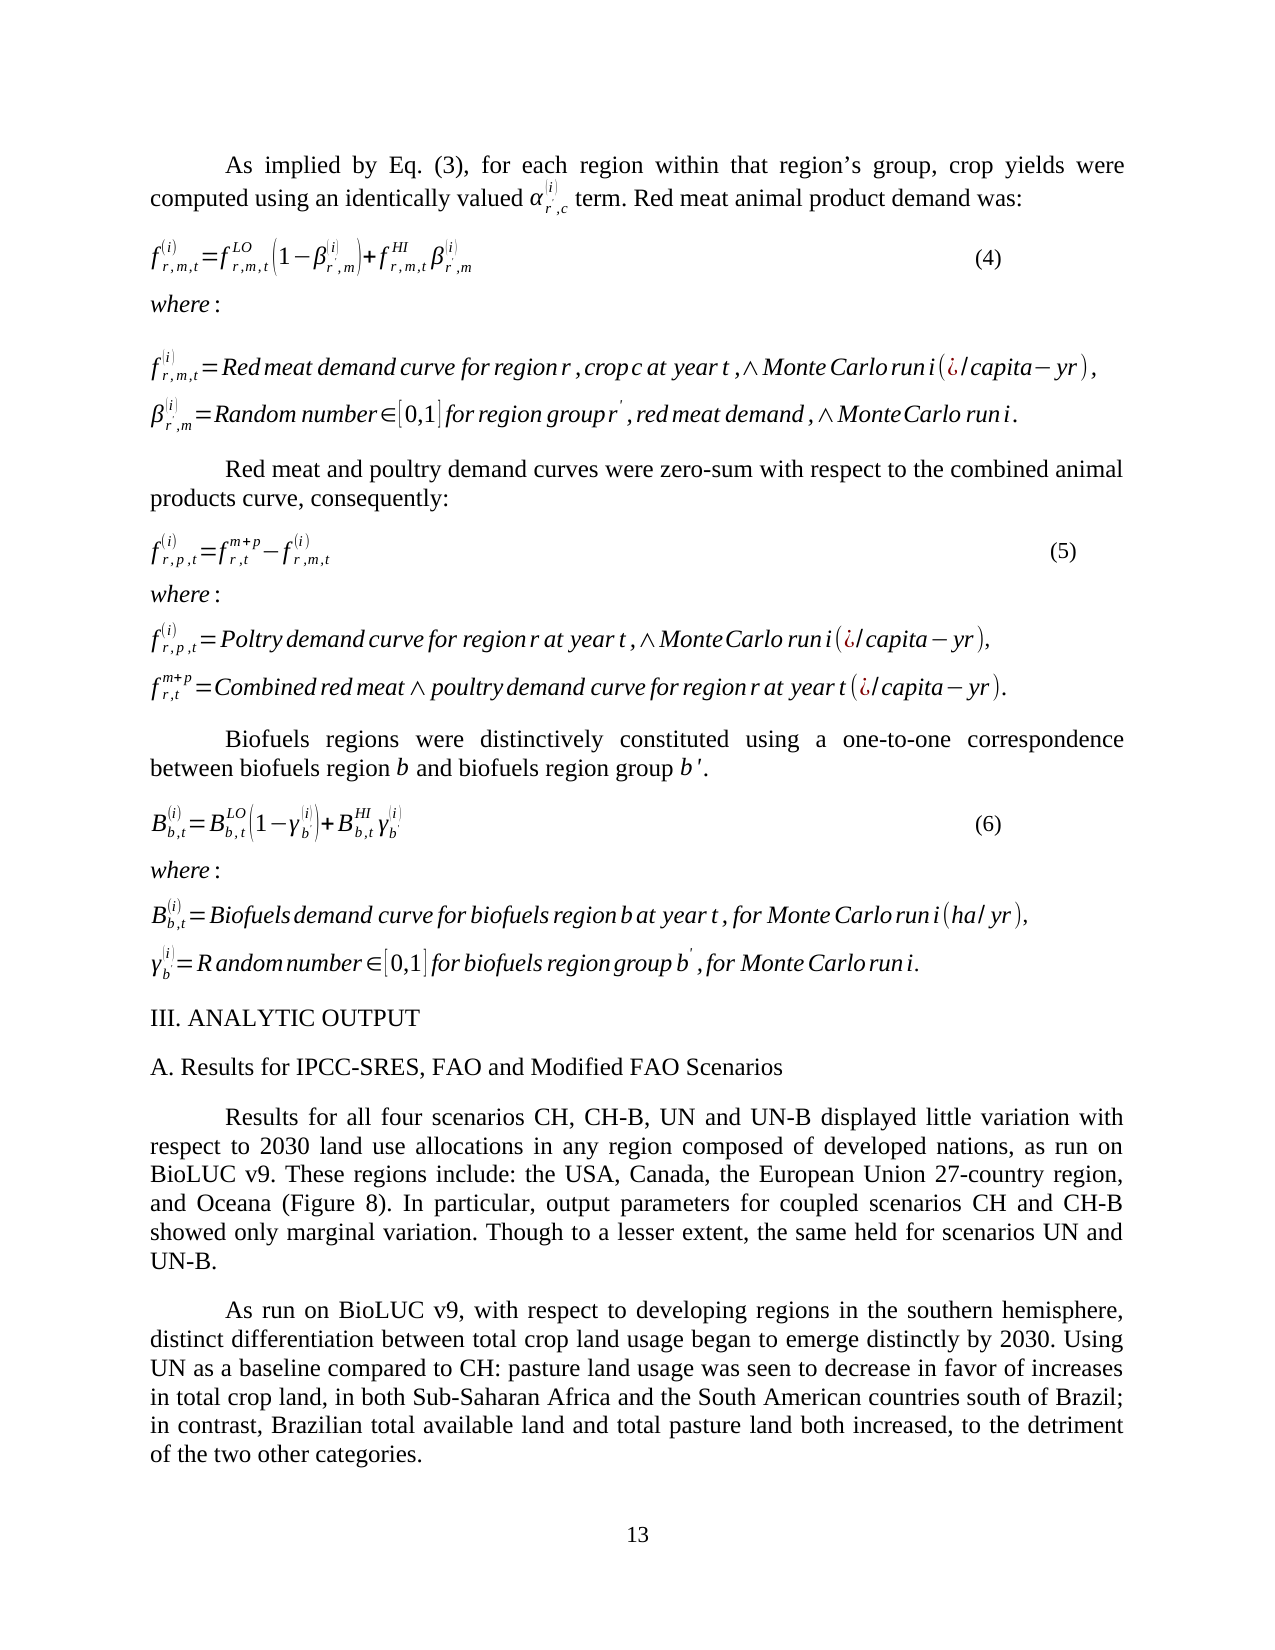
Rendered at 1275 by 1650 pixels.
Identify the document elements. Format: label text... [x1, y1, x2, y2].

text , [150, 621, 1125, 656]
text Red meat and poultry demand curves were zero-sum with respect to the combined animal products curve, consequently: [150, 454, 1125, 512]
text As run on BioLUC v9, with respect to developing regions in the southern hemisphere, distinct differentiation between total crop land usage began to emerge distinctly by 2030. Using UN as a baseline compared to CH: pasture land usage was seen to decrease in favor of increases in total crop land, in both Sub-Saharan Africa and the South American countries south of Brazil; in contrast, Brazilian total available land and total pasture land both increased, to the detriment of the two other categories. [150, 1295, 1125, 1468]
text III. ANALYTIC OUTPUT [150, 1003, 1125, 1032]
text Biofuels regions were distinctively constituted using a one-to-one correspondence between biofuels region and biofuels region group . [150, 724, 1125, 782]
text As implied by Eq. (3), for each region within that region’s group, crop yields were computed using an identically valued term. Red meat animal product demand was: [150, 150, 1125, 216]
text . [150, 945, 1125, 982]
text , [150, 897, 1125, 932]
text (4) [150, 237, 1125, 278]
text (6) [150, 803, 1125, 844]
text A. Results for IPCC-SRES, FAO and Modified FAO Scenarios [150, 1052, 1125, 1081]
text Results for all four scenarios CH, CH-B, UN and UN-B displayed little variation with respect to 2030 land use allocations in any region composed of developed nations, as run on BioLUC v9. These regions include: the USA, Canada, the European Union 27-country region, and Oceana (Figure 8). In particular, output parameters for coupled scenarios CH and CH-B showed only marginal variation. Though to a lesser extent, the same held for scenarios UN and UN-B. [150, 1102, 1125, 1274]
text (5) [150, 533, 1125, 568]
